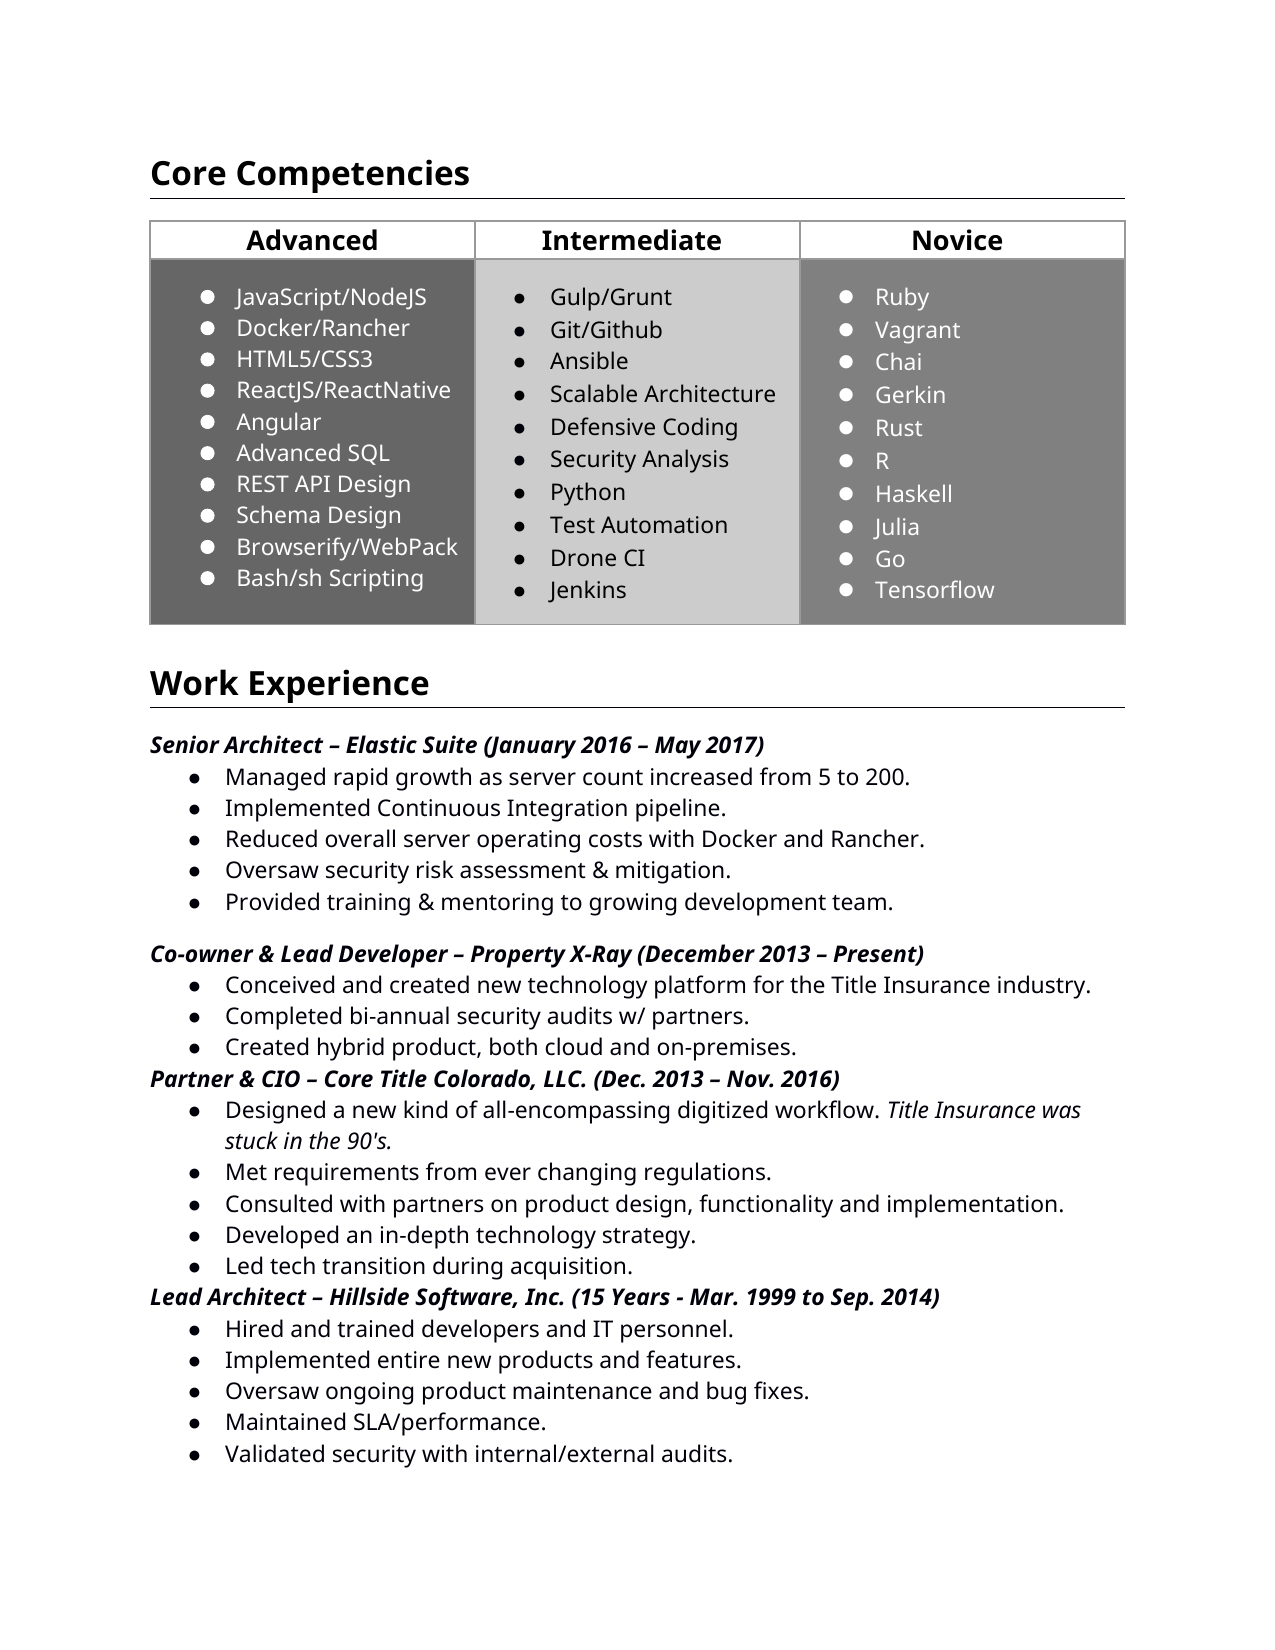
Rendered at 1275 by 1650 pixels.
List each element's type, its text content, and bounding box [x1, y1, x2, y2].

table_cell Ruby Vagrant Chai Gerkin Rust R Haskell Julia Go Tensorflow [801, 260, 1124, 624]
list Designed a new kind of all-encompassing digitized workflow. Title Insurance was stuck in the 90's. [187, 1094, 1125, 1156]
list Implemented entire new products and features. [187, 1344, 1125, 1375]
table_cell JavaScript/NodeJS Docker/Rancher HTML5/CSS3 ReactJS/ReactNative Angular Advanced SQL REST API Design Schema Design Browserify/WebPack Bash/sh Scripting [151, 260, 474, 624]
table_header Advanced [151, 222, 474, 258]
list Consulted with partners on product design, functionality and implementation. [187, 1187, 1125, 1219]
list Managed rapid growth as server count increased from 5 to 200. [187, 760, 1125, 792]
list Met requirements from ever changing regulations. [187, 1156, 1125, 1187]
list Reduced overall server operating costs with Docker and Rancher. [187, 823, 1125, 854]
list Maintained SLA/performance. [187, 1406, 1125, 1437]
list Hired and trained developers and IT personnel. [187, 1312, 1125, 1344]
text Co-owner & Lead Developer – Property X-Ray (December 2013 – Present) [150, 937, 1125, 969]
text Partner & CIO – Core Title Colorado, LLC. (Dec. 2013 – Nov. 2016) [150, 1062, 1125, 1094]
text Core Competencies [150, 150, 1125, 198]
text Lead Architect – Hillside Software, Inc. (15 Years - Mar. 1999 to Sep. 2014) [150, 1281, 1125, 1312]
list Completed bi-annual security audits w/ partners. [187, 1000, 1125, 1031]
list Led tech transition during acquisition. [187, 1250, 1125, 1281]
text Senior Architect – Elastic Suite (January 2016 – May 2017) [150, 729, 1125, 760]
list Provided training & mentoring to growing development team. [187, 885, 1125, 917]
list Oversaw security risk assessment & mitigation. [187, 854, 1125, 885]
list Oversaw ongoing product maintenance and bug fixes. [187, 1375, 1125, 1406]
list Validated security with internal/external audits. [187, 1437, 1125, 1469]
list Developed an in-depth technology strategy. [187, 1219, 1125, 1250]
text Work Experience [150, 659, 1125, 707]
list Created hybrid product, both cloud and on-premises. [187, 1031, 1125, 1062]
list Implemented Continuous Integration pipeline. [187, 792, 1125, 823]
list Conceived and created new technology platform for the Title Insurance industry. [187, 969, 1125, 1000]
table_cell Gulp/Grunt Git/Github Ansible Scalable Architecture Defensive Coding Security Analysis Python Test Automation Drone CI Jenkins [476, 260, 799, 624]
